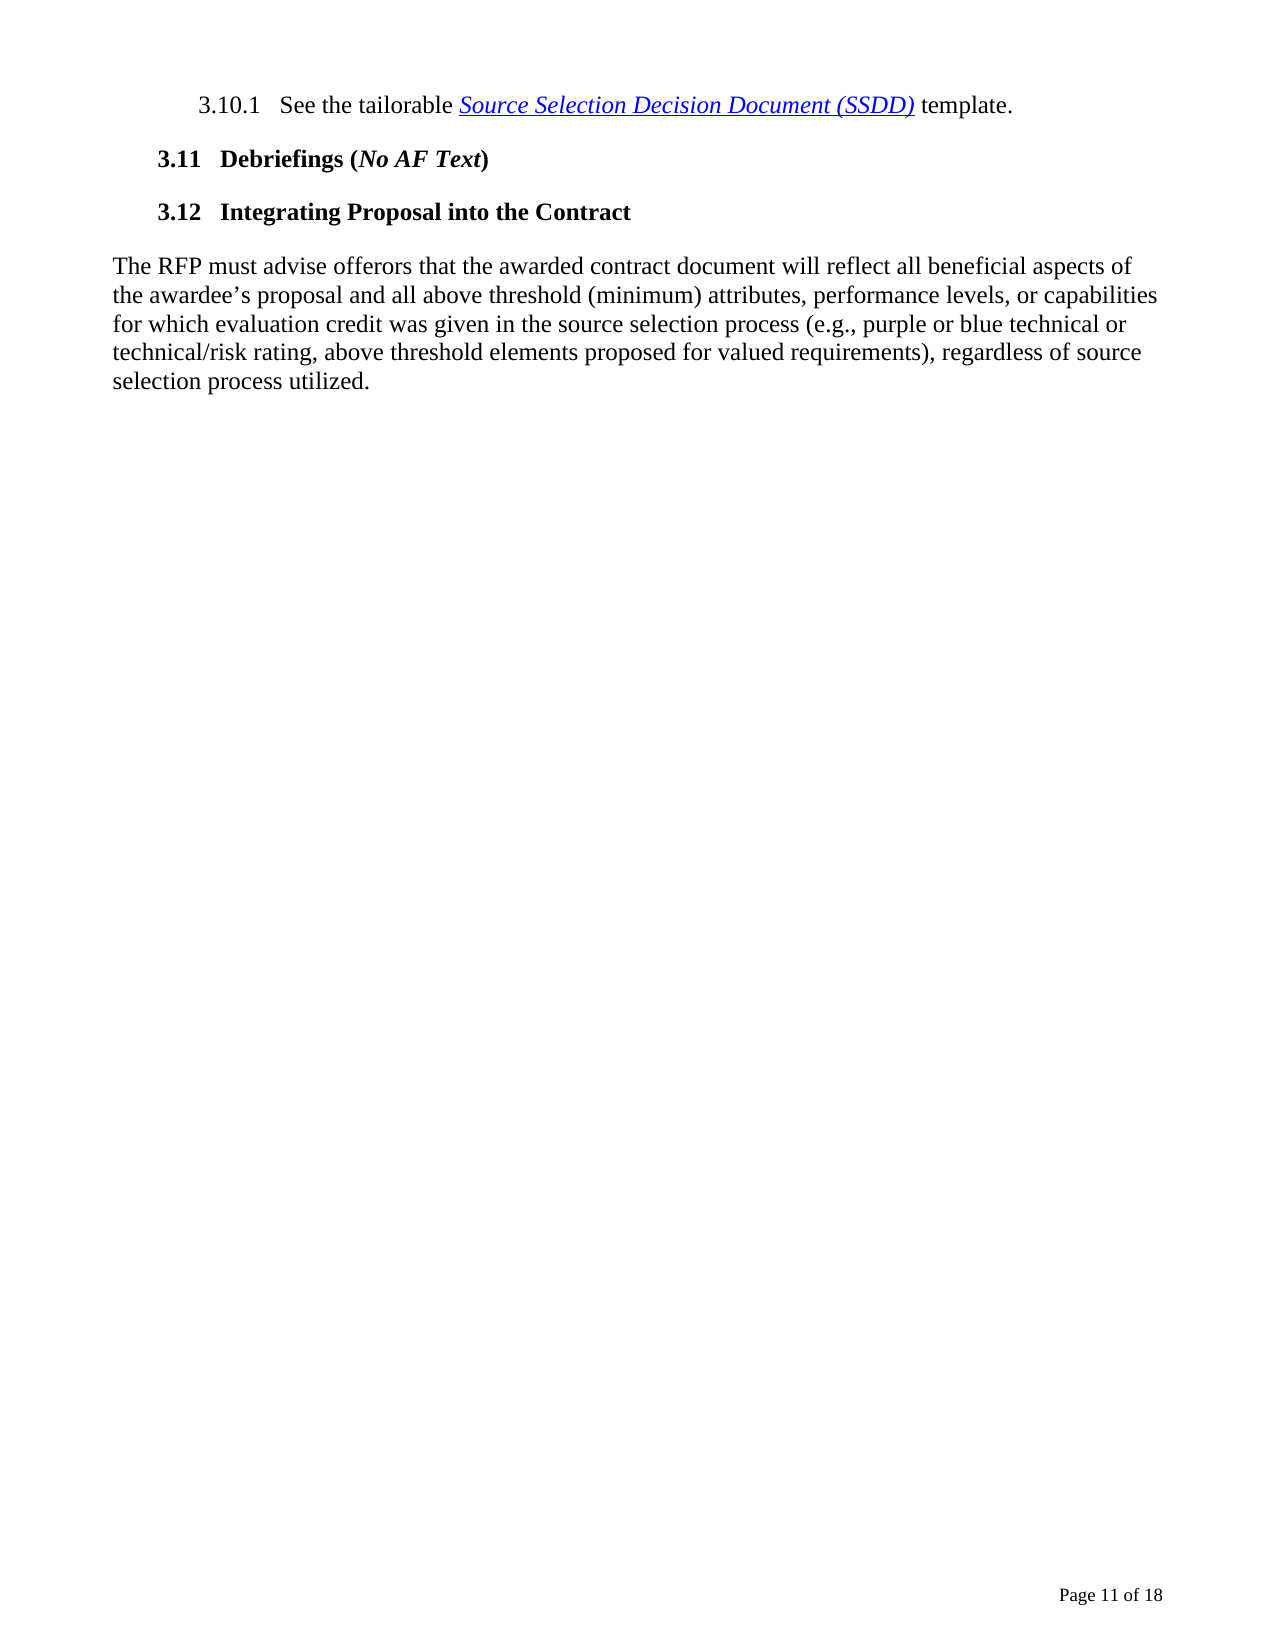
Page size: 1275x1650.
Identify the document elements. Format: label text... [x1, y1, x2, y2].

list 3.11 Debriefings (No AF Text) [157, 144, 1162, 172]
list 3.12 Integrating Proposal into the Contract [157, 197, 1162, 226]
list 3.10.1 See the tailorable Source Selection Decision Document (SSDD) template. [198, 90, 1162, 119]
text The RFP must advise offerors that the awarded contract document will reflect all beneficial aspects of the awardee’s proposal and all above threshold (minimum) attributes, performance levels, or capabilities for which evaluation credit was given in the source selection process (e.g., purple or blue technical or technical/risk rating, above threshold elements proposed for valued requirements), regardless of source selection process utilized. [112, 251, 1162, 395]
